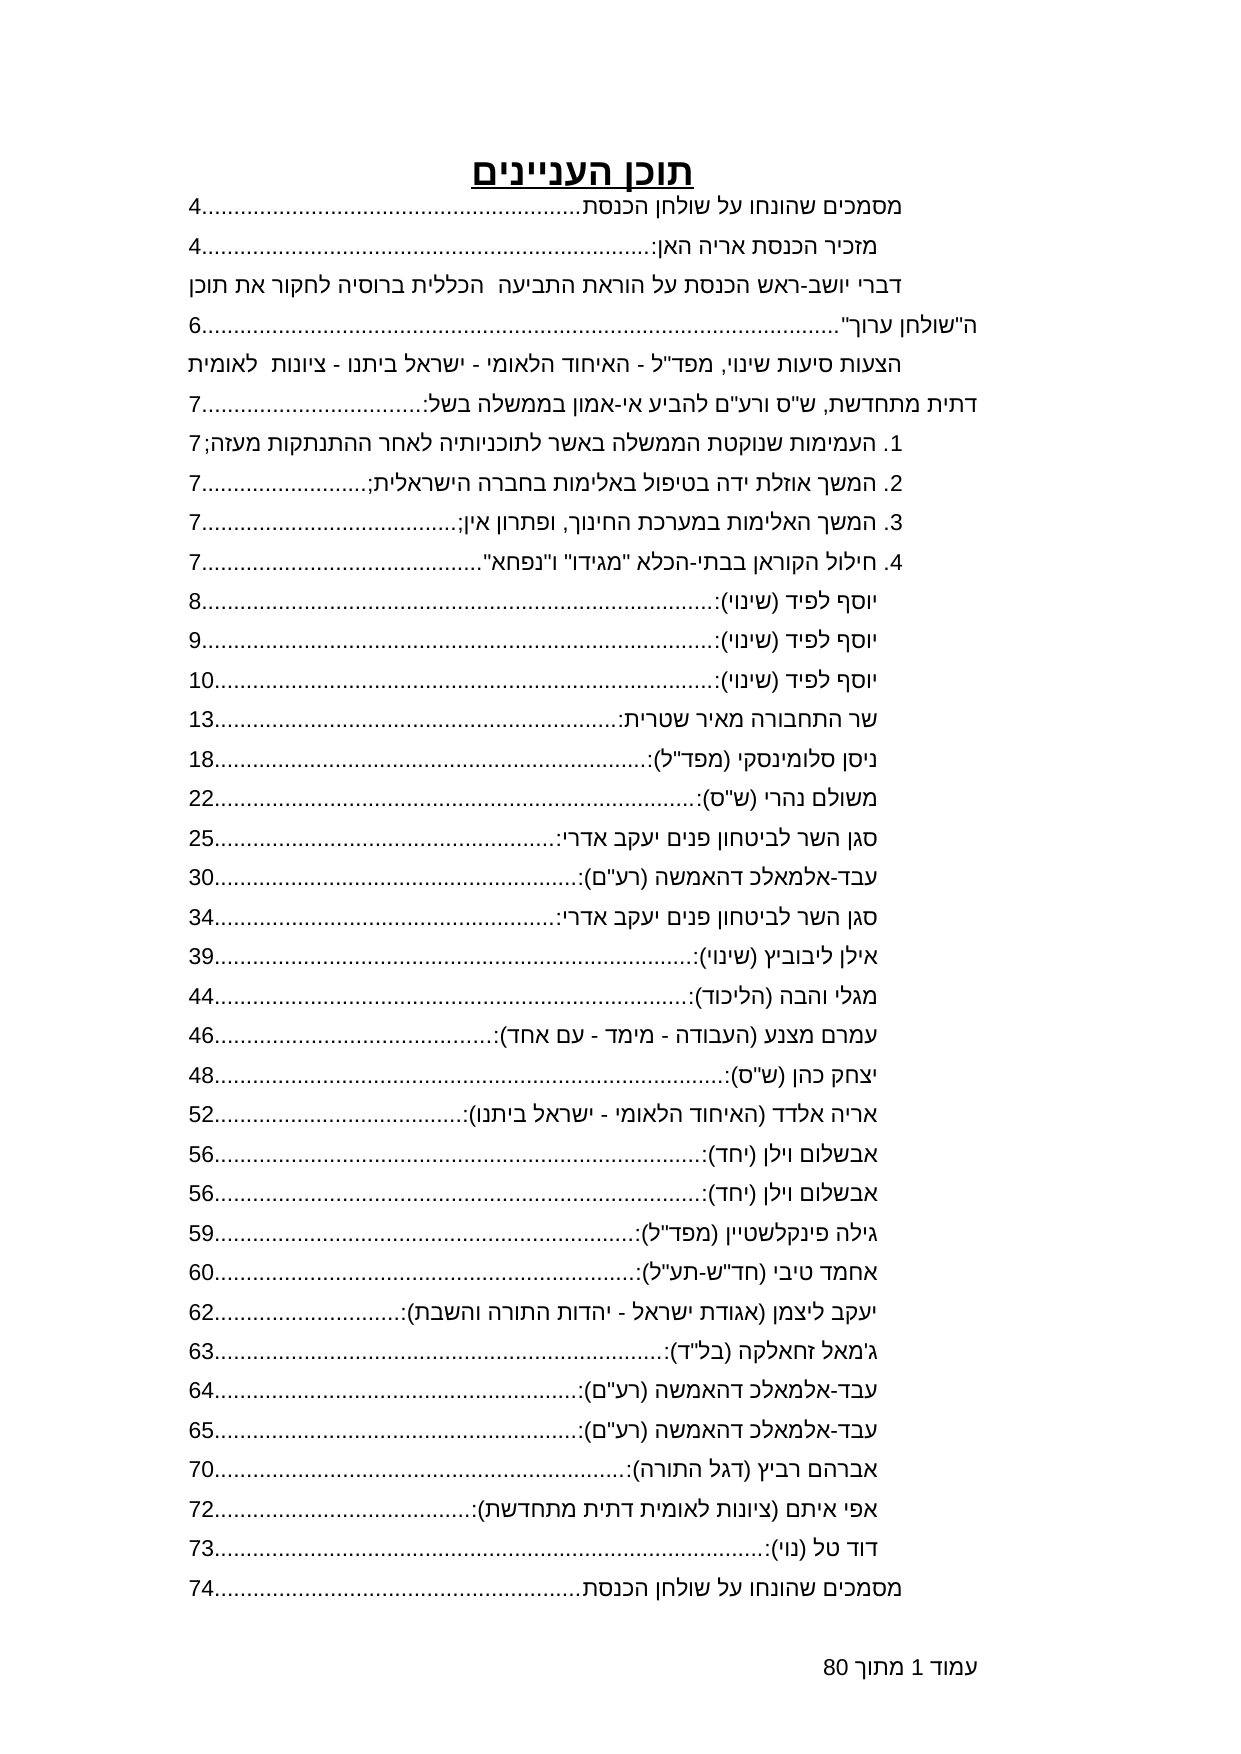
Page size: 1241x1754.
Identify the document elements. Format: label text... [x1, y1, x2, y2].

text יוסף לפיד (שינוי): 9 [187, 627, 953, 654]
text 3. המשך האלימות במערכת החינוך, ופתרון אין; 7 [187, 509, 978, 535]
text אבשלום וילן (יחד): 56 [187, 1180, 953, 1206]
text 2. המשך אוזלת ידה בטיפול באלימות בחברה הישראלית; 7 [187, 469, 978, 496]
text יוסף לפיד (שינוי): 8 [187, 588, 953, 614]
text יצחק כהן (ש"ס): 48 [187, 1062, 953, 1088]
text עמרם מצנע (העבודה - מימד - עם אחד): 46 [187, 1022, 953, 1048]
text 4. חילול הקוראן בבתי-הכלא "מגידו" ו"נפחא" 7 [187, 548, 978, 575]
text אריה אלדד (האיחוד הלאומי - ישראל ביתנו): 52 [187, 1101, 953, 1127]
text מגלי והבה (הליכוד): 44 [187, 983, 953, 1009]
text 1. העמימות שנוקטת הממשלה באשר לתוכניותיה לאחר ההתנתקות מעזה; 7 [187, 430, 978, 456]
text סגן השר לביטחון פנים יעקב אדרי: 25 [187, 825, 953, 851]
text דוד טל (נוי): 73 [187, 1535, 953, 1562]
text יעקב ליצמן (אגודת ישראל - יהדות התורה והשבת): 62 [187, 1298, 953, 1325]
text מזכיר הכנסת אריה האן: 4 [187, 233, 953, 259]
text דברי יושב-ראש הכנסת על הוראת התביעה הכללית ברוסיה לחקור את תוכן ה"שולחן ערוך" 6 [187, 272, 978, 338]
text אחמד טיבי (חד"ש-תע"ל): 60 [187, 1259, 953, 1285]
text סגן השר לביטחון פנים יעקב אדרי: 34 [187, 904, 953, 930]
text אפי איתם (ציונות לאומית דתית מתחדשת): 72 [187, 1496, 953, 1522]
text אילן ליבוביץ (שינוי): 39 [187, 943, 953, 969]
text ג'מאל זחאלקה (בל"ד): 63 [187, 1338, 953, 1364]
text עבד-אלמאלכ דהאמשה (רע"ם): 30 [187, 864, 953, 891]
text גילה פינקלשטיין (מפד"ל): 59 [187, 1219, 953, 1246]
text אברהם רביץ (דגל התורה): 70 [187, 1456, 953, 1483]
text עבד-אלמאלכ דהאמשה (רע"ם): 65 [187, 1417, 953, 1443]
text עבד-אלמאלכ דהאמשה (רע"ם): 64 [187, 1377, 953, 1404]
text שר התחבורה מאיר שטרית: 13 [187, 706, 953, 733]
text הצעות סיעות שינוי, מפד"ל - האיחוד הלאומי - ישראל ביתנו - ציונות לאומית דתית מתחדשת, ש"ס ורע"ם להביע אי-אמון בממשלה בשל: 7 [187, 351, 978, 417]
text ניסן סלומינסקי (מפד"ל): 18 [187, 746, 953, 772]
text מסמכים שהונחו על שולחן הכנסת 74 [187, 1575, 978, 1601]
text יוסף לפיד (שינוי): 10 [187, 667, 953, 693]
text תוכן העניינים [187, 150, 1053, 193]
text מסמכים שהונחו על שולחן הכנסת 4 [187, 193, 978, 219]
text משולם נהרי (ש"ס): 22 [187, 785, 953, 812]
text אבשלום וילן (יחד): 56 [187, 1141, 953, 1167]
